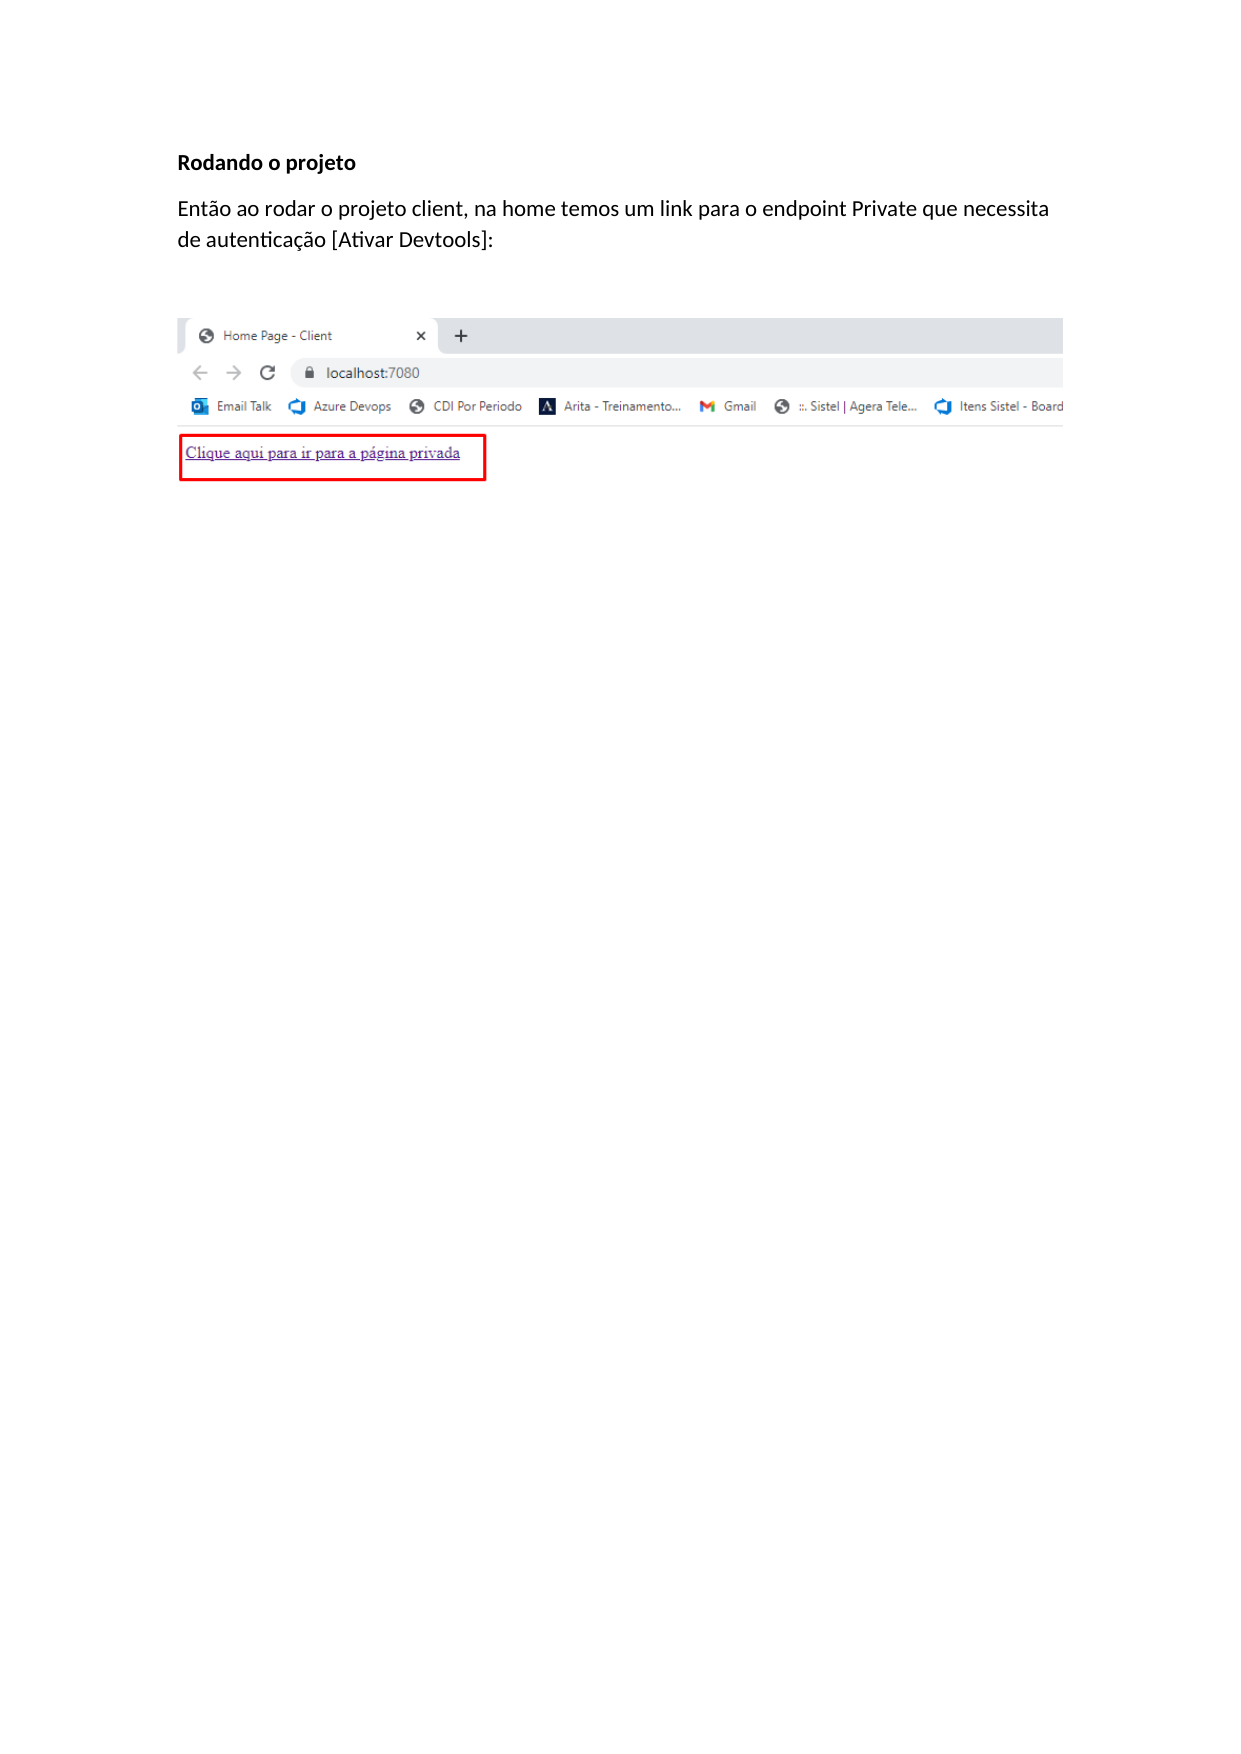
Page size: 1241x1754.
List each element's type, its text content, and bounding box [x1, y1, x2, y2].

text Então ao rodar o projeto client, na home temos um link para o endpoint Private que necessita de autenticação [Ativar Devtools]: [177, 194, 1063, 253]
text Rodando o projeto [177, 148, 1063, 176]
picture [177, 318, 1063, 874]
